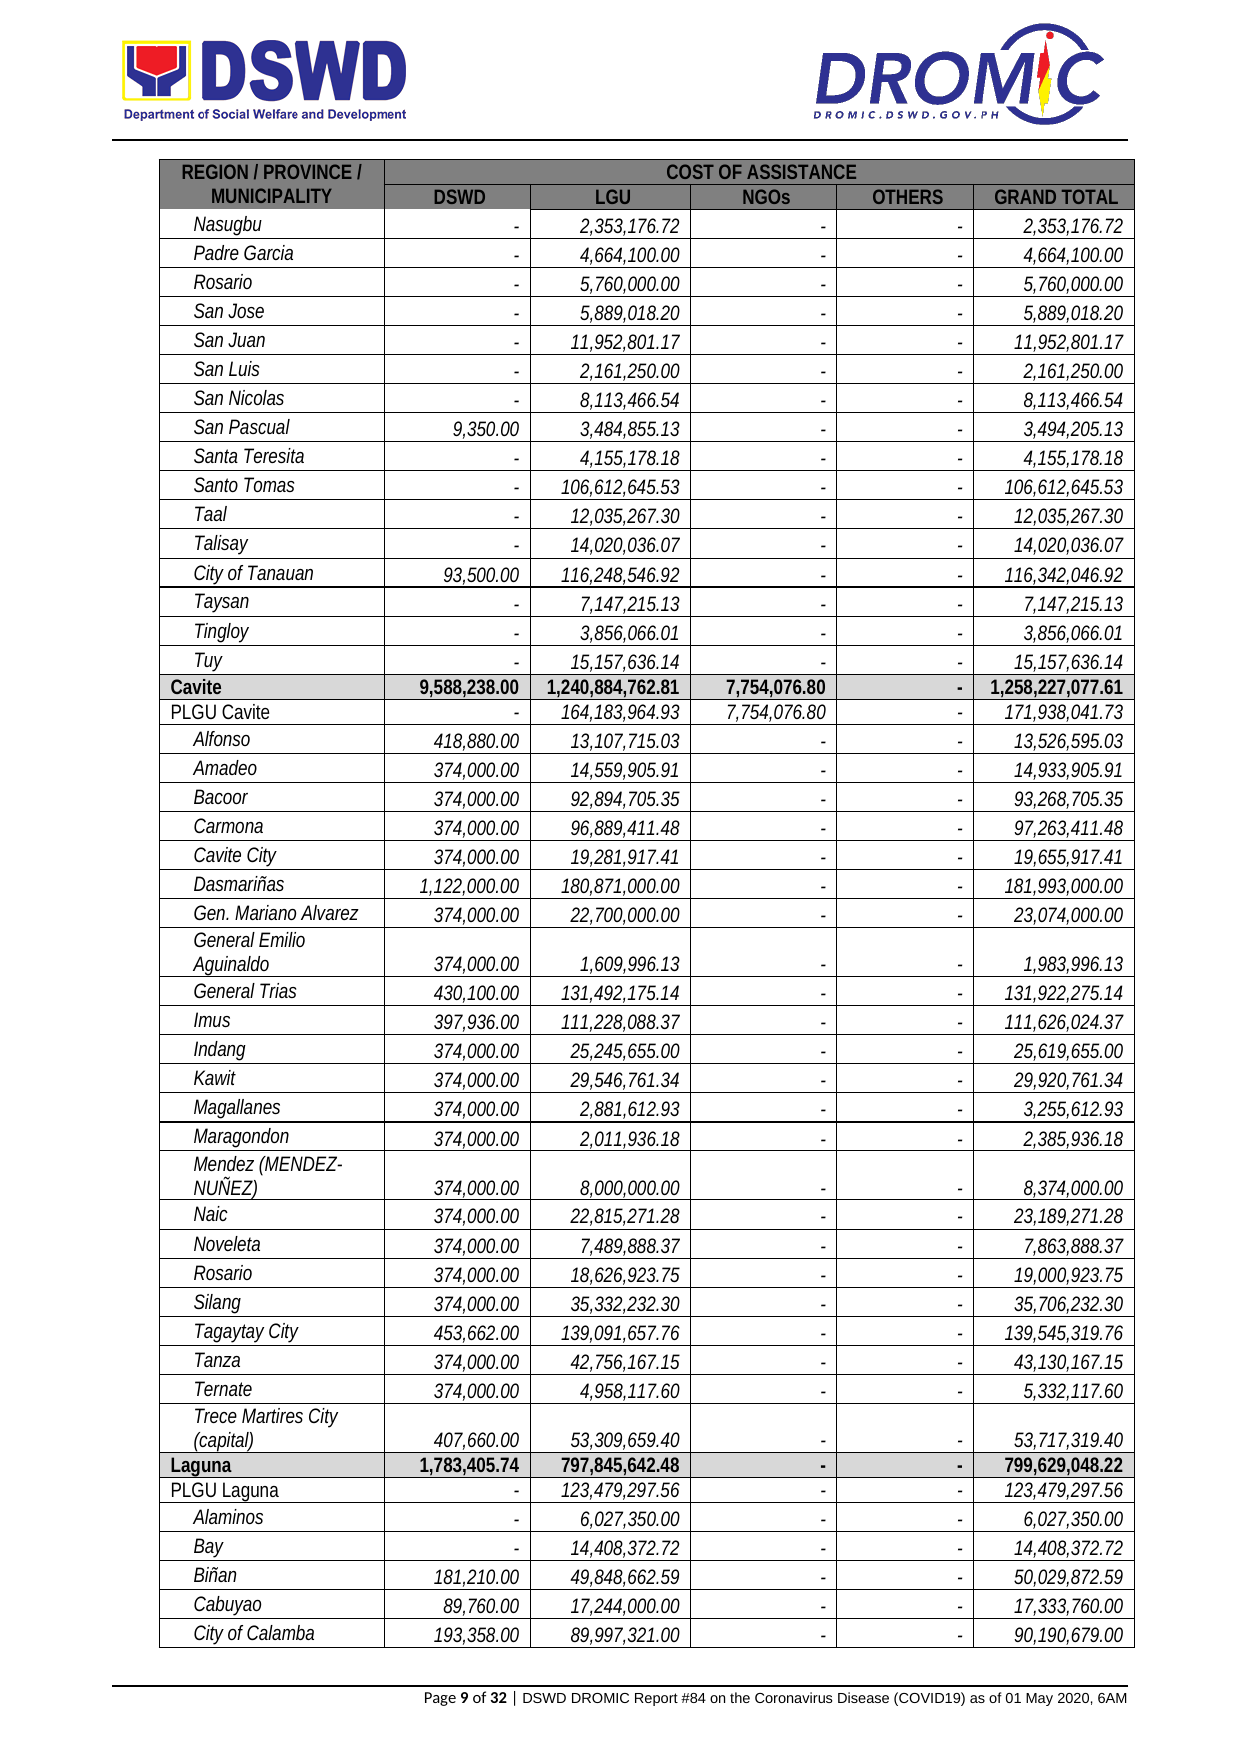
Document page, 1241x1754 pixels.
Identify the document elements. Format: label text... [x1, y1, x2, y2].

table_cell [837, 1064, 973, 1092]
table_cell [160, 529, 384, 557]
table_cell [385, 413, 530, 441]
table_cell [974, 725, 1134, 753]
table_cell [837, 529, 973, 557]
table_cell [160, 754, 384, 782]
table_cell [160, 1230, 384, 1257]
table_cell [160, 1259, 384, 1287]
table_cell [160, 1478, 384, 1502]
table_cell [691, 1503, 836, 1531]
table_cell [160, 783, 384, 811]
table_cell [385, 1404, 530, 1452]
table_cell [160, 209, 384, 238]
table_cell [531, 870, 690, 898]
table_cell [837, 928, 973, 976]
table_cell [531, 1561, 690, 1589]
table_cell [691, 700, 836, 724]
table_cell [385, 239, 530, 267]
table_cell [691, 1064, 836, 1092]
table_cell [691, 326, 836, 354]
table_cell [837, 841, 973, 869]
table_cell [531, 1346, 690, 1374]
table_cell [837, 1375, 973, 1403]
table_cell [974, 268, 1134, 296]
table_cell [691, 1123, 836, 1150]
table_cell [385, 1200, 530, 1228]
picture [781, 23, 1133, 125]
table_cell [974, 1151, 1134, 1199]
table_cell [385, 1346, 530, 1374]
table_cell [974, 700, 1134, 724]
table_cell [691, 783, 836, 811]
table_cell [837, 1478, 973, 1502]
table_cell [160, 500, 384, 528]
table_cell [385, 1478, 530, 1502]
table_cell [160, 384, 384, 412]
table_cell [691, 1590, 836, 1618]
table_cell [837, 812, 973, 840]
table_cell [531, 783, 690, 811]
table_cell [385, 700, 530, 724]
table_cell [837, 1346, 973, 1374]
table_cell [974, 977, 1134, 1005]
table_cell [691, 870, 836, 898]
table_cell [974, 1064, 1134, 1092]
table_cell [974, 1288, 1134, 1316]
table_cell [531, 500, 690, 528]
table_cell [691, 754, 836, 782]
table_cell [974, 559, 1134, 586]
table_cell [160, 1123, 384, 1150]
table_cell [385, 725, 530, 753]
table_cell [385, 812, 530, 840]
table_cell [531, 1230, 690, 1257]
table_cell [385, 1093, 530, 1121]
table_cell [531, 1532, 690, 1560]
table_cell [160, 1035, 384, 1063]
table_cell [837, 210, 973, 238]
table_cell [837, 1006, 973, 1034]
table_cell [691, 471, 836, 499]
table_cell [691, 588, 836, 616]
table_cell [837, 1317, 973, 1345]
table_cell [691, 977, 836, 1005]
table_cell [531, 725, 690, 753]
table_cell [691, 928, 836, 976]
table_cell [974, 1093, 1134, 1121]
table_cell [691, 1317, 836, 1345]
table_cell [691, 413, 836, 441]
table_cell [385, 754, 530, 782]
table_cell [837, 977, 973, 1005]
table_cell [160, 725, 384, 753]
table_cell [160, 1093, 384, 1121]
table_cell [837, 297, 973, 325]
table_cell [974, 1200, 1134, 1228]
table_header COST OF ASSISTANCE [385, 160, 1134, 184]
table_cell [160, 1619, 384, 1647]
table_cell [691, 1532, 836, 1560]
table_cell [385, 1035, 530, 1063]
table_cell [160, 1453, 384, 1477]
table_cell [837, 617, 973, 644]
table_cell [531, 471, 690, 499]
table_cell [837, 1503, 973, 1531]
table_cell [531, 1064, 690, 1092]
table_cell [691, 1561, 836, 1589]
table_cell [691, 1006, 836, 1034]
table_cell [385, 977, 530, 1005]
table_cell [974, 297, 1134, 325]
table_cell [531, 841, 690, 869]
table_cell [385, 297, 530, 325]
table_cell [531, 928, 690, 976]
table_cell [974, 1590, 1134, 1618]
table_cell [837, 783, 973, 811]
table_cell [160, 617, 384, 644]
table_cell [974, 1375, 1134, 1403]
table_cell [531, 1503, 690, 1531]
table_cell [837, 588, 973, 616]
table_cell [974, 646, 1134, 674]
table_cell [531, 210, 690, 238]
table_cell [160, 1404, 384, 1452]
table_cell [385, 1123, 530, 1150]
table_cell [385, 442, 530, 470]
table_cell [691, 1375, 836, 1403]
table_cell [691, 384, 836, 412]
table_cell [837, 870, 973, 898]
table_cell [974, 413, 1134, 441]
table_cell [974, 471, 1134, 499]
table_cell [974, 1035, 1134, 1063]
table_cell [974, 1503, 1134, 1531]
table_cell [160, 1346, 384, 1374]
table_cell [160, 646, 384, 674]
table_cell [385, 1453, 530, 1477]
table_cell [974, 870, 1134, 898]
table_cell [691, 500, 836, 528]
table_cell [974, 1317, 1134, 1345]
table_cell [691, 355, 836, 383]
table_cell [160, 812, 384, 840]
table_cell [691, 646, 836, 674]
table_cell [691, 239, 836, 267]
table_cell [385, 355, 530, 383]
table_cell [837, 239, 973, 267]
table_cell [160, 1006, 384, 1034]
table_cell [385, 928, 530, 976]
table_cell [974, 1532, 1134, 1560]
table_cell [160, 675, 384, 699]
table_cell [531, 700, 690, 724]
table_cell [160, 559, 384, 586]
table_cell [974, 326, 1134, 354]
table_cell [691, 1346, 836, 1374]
table_cell LGU [531, 185, 690, 209]
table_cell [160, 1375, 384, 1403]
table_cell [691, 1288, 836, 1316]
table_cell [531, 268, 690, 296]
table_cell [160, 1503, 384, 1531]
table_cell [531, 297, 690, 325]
table_cell NGOs [691, 185, 836, 209]
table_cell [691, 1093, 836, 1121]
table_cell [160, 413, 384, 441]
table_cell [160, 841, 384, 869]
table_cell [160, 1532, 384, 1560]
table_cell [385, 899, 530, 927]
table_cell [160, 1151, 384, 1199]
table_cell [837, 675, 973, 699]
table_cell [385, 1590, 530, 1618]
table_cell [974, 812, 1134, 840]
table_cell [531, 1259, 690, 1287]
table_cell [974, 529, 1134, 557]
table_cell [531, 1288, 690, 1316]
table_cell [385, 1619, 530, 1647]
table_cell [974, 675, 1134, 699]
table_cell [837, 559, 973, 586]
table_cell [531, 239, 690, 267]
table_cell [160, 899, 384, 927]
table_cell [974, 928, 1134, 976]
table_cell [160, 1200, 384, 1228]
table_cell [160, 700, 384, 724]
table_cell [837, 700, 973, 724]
table_header REGION / PROVINCE / MUNICIPALITY [160, 160, 384, 209]
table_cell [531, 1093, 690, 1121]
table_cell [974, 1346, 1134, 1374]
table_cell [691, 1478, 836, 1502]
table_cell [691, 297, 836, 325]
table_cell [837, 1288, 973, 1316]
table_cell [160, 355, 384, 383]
table_cell OTHERS [837, 185, 973, 209]
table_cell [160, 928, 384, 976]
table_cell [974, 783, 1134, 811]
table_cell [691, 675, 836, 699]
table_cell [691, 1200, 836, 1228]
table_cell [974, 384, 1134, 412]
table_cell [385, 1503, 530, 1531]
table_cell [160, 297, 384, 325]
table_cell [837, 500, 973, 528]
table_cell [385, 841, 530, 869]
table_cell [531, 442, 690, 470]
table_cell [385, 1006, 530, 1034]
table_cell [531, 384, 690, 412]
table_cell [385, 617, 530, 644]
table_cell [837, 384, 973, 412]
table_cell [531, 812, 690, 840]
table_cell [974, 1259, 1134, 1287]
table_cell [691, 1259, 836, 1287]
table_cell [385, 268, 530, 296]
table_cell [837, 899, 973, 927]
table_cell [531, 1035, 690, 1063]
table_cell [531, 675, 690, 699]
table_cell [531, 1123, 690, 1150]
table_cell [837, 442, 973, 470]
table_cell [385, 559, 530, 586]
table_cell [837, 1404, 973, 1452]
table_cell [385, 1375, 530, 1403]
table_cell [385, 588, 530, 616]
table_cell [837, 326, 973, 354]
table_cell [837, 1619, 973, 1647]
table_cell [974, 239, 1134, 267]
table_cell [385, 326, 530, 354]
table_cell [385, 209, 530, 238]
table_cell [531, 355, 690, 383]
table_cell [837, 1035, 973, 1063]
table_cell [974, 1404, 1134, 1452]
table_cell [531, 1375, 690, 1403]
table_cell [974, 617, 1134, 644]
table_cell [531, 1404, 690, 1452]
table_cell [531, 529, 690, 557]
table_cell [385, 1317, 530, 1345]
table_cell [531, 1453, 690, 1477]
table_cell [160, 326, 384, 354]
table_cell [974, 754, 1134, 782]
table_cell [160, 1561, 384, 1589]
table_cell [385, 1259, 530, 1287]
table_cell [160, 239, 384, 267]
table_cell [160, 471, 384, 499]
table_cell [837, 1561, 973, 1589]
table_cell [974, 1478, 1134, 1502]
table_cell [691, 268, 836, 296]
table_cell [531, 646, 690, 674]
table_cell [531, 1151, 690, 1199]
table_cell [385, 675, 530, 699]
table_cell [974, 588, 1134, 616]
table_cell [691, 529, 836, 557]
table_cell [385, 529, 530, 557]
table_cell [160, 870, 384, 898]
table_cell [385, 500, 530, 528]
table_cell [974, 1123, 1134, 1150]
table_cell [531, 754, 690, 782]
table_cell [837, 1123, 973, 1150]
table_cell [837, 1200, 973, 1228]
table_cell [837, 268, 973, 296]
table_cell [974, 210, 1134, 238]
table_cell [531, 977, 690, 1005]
table_cell GRAND TOTAL [974, 185, 1134, 209]
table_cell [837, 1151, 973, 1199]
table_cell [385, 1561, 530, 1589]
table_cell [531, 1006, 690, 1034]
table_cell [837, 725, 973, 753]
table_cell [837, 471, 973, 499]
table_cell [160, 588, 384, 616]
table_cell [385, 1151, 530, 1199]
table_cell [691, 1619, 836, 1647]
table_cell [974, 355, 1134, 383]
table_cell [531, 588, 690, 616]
table_cell DSWD [385, 185, 530, 209]
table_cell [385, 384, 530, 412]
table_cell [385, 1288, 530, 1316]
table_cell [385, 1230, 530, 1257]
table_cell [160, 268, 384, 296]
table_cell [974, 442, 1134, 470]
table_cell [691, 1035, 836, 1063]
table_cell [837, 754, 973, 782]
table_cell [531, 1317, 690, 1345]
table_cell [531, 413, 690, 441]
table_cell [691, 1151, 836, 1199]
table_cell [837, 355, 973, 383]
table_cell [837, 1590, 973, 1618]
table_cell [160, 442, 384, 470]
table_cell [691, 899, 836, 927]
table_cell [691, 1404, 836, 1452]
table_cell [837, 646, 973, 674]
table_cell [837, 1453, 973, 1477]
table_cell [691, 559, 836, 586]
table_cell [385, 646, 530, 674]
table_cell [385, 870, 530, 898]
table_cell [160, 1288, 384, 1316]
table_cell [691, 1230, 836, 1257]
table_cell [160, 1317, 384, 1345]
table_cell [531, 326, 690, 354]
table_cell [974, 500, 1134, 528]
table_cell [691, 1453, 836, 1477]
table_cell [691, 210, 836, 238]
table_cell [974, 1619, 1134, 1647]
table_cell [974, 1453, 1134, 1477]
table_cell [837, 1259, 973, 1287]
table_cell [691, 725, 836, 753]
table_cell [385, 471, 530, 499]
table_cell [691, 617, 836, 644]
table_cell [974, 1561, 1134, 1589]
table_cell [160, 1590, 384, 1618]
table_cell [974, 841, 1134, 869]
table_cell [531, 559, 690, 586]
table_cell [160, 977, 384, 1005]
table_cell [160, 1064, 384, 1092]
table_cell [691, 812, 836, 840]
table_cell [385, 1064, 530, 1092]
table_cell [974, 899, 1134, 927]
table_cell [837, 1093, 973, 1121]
picture [112, 37, 417, 125]
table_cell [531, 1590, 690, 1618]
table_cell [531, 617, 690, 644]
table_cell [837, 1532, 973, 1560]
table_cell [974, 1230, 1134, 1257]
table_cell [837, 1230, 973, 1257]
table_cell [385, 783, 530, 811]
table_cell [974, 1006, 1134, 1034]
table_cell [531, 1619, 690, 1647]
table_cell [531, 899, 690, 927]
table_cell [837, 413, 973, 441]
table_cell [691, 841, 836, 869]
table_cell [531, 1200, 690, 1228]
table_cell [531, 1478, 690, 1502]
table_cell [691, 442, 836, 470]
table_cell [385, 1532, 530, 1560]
